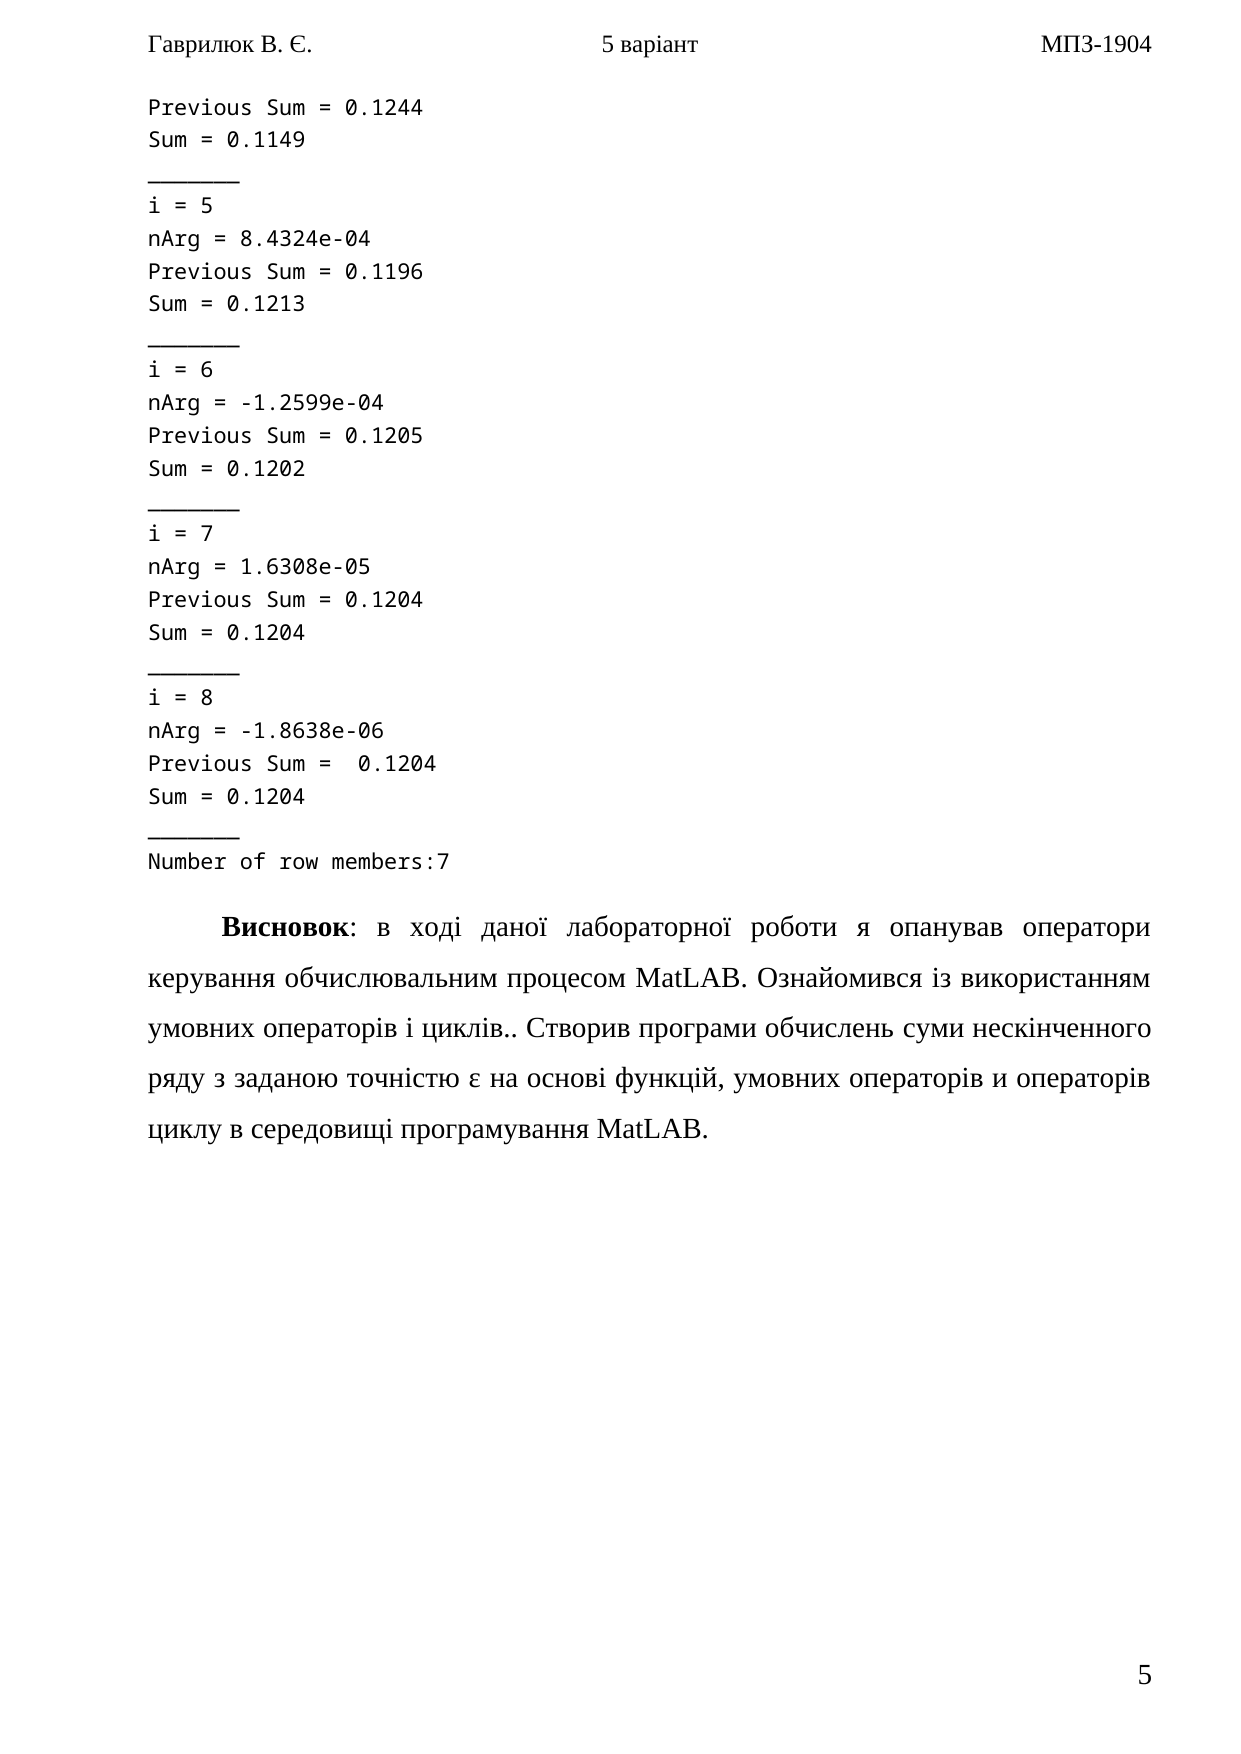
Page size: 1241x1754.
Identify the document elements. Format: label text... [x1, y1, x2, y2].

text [148, 88, 1152, 876]
text Висновок: в ході даної лабораторної роботи я опанував оператори керування обчислювальним процесом MatLAB. Ознайомився із використанням умовних операторів і циклів.. Створив програми обчислень суми нескінченного ряду з заданою точністю ε на основі функцій, умовних операторів и операторів циклу в середовищі програмування MatLAB. [148, 909, 1152, 1144]
